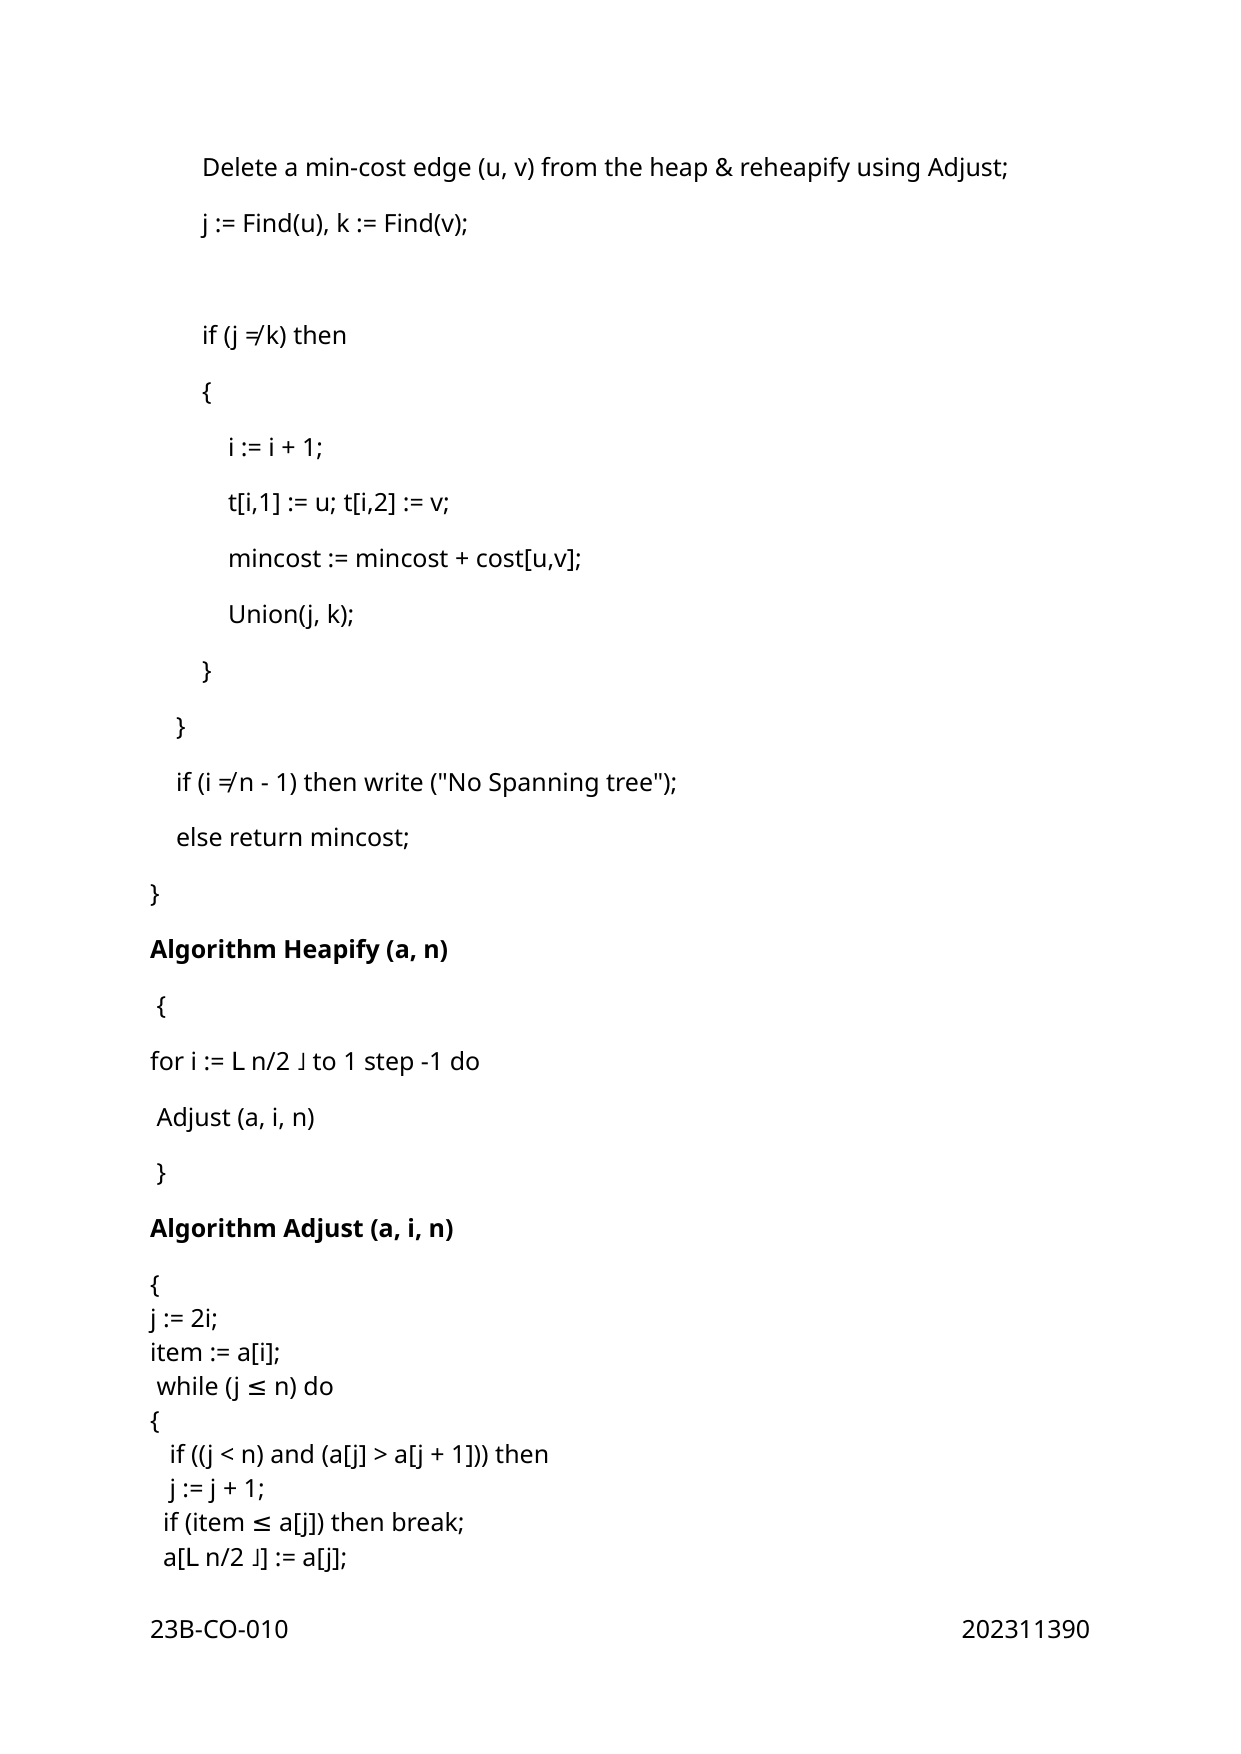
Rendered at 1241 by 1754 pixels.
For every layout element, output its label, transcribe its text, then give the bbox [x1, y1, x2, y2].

text { [150, 1403, 1090, 1437]
text i := i + 1; [150, 429, 1090, 463]
text } [150, 1155, 1090, 1189]
text Algorithm Heapify (a, n) [150, 932, 1090, 966]
text { [150, 987, 1090, 1022]
text mincost := mincost + cost[u,v]; [150, 541, 1090, 575]
text if ((j < n) and (a[j] > a[j + 1])) then [150, 1437, 1090, 1471]
text Union(j, k); [150, 597, 1090, 631]
text j := Find(u), k := Find(v); [150, 206, 1090, 240]
text if (i ≠ n - 1) then write ("No Spanning tree"); [150, 764, 1090, 798]
text if (item ≤ a[j]) then break; [150, 1505, 1090, 1539]
text for i := Լ n/2 ˩ to 1 step -1 do [150, 1043, 1090, 1077]
text } [150, 708, 1090, 742]
text j := j + 1; [150, 1471, 1090, 1505]
text else return mincost; [150, 820, 1090, 854]
text t[i,1] := u; t[i,2] := v; [150, 485, 1090, 519]
text item := a[i]; [150, 1335, 1090, 1369]
text if (j ≠ k) then [150, 317, 1090, 352]
text a[Լ n/2 ˩] := a[j]; [150, 1539, 1090, 1573]
text while (j ≤ n) do [150, 1369, 1090, 1403]
text { [150, 1267, 1090, 1301]
text } [150, 652, 1090, 687]
text j := 2i; [150, 1301, 1090, 1335]
text } [150, 876, 1090, 910]
text Algorithm Adjust (a, i, n) [150, 1211, 1090, 1245]
text Adjust (a, i, n) [150, 1099, 1090, 1133]
text { [150, 373, 1090, 407]
text Delete a min-cost edge (u, v) from the heap & reheapify using Adjust; [150, 150, 1090, 184]
